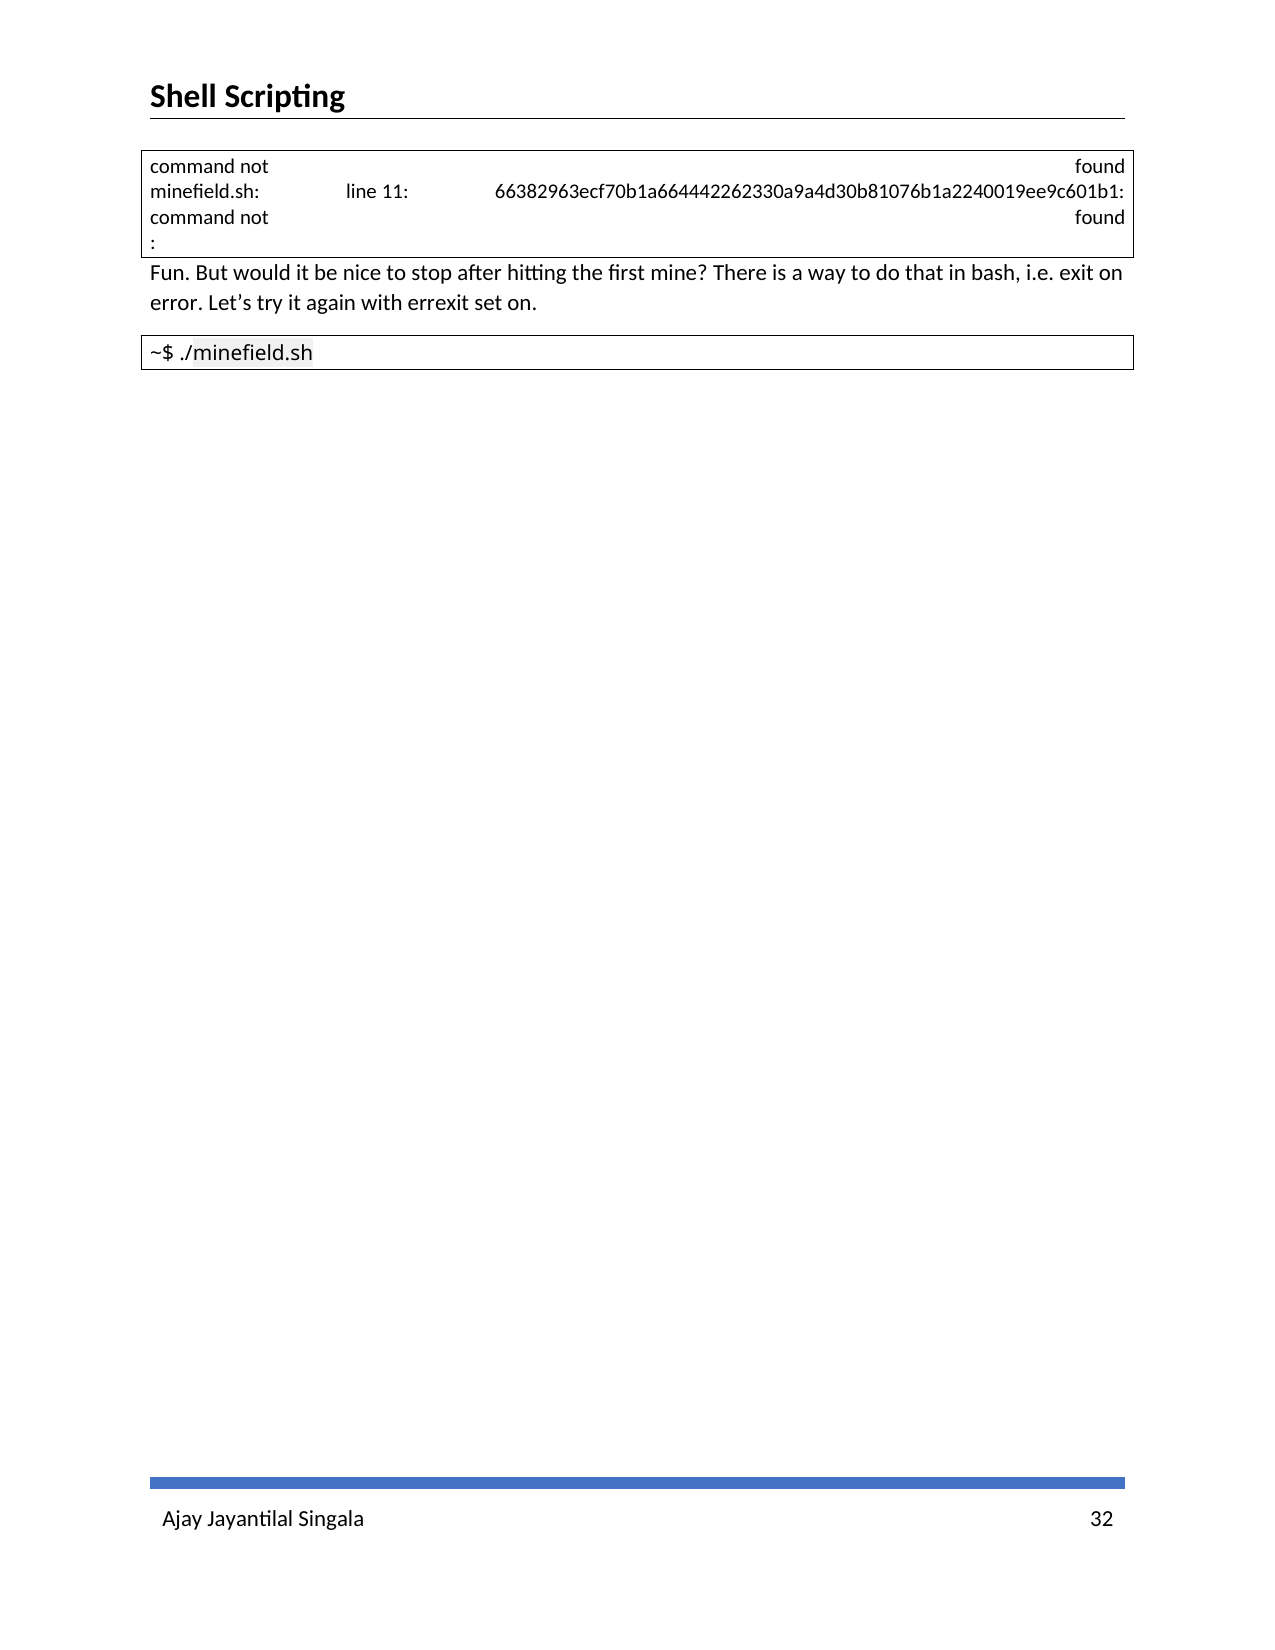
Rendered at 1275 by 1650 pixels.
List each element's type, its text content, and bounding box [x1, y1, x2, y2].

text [142, 151, 1133, 257]
text ~$ ./minefield.sh [142, 336, 1133, 369]
text Fun. But would it be nice to stop after hitting the first mine? There is a way to do that in bash, i.e. exit on error. Let’s try it again with errexit set on. [150, 286, 1125, 316]
